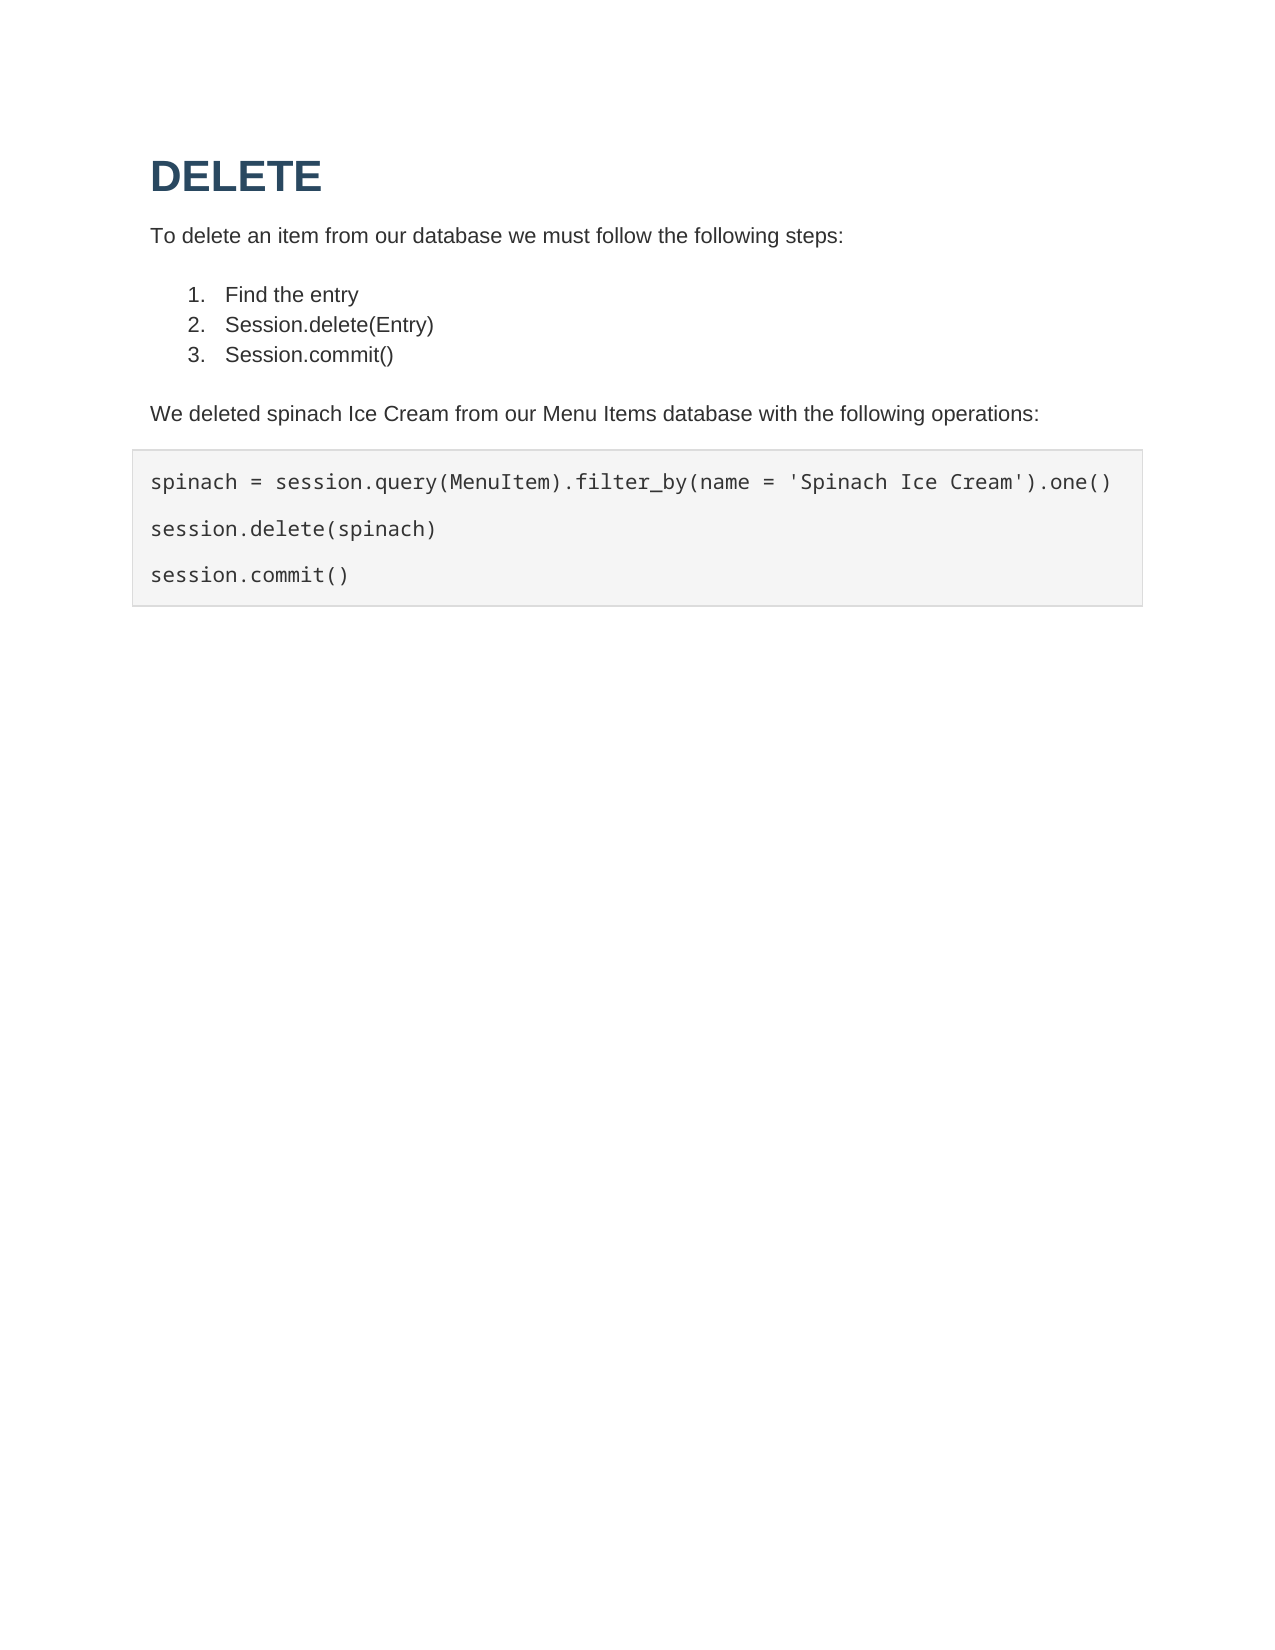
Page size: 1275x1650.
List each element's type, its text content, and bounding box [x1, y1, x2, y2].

text We deleted spinach Ice Cream from our Menu Items database with the following operations: [150, 396, 1125, 426]
list Session.delete(Entry) [187, 307, 1125, 337]
text session.commit() [133, 542, 1142, 605]
text spinach = session.query(MenuItem).filter_by(name = 'Spinach Ice Cream').one() [133, 451, 1142, 496]
list Find the entry [187, 277, 1125, 307]
text session.delete(spinach) [133, 496, 1142, 542]
list Session.commit() [187, 337, 1125, 367]
text DELETE [150, 150, 1125, 200]
text To delete an item from our database we must follow the following steps: [150, 218, 1125, 248]
